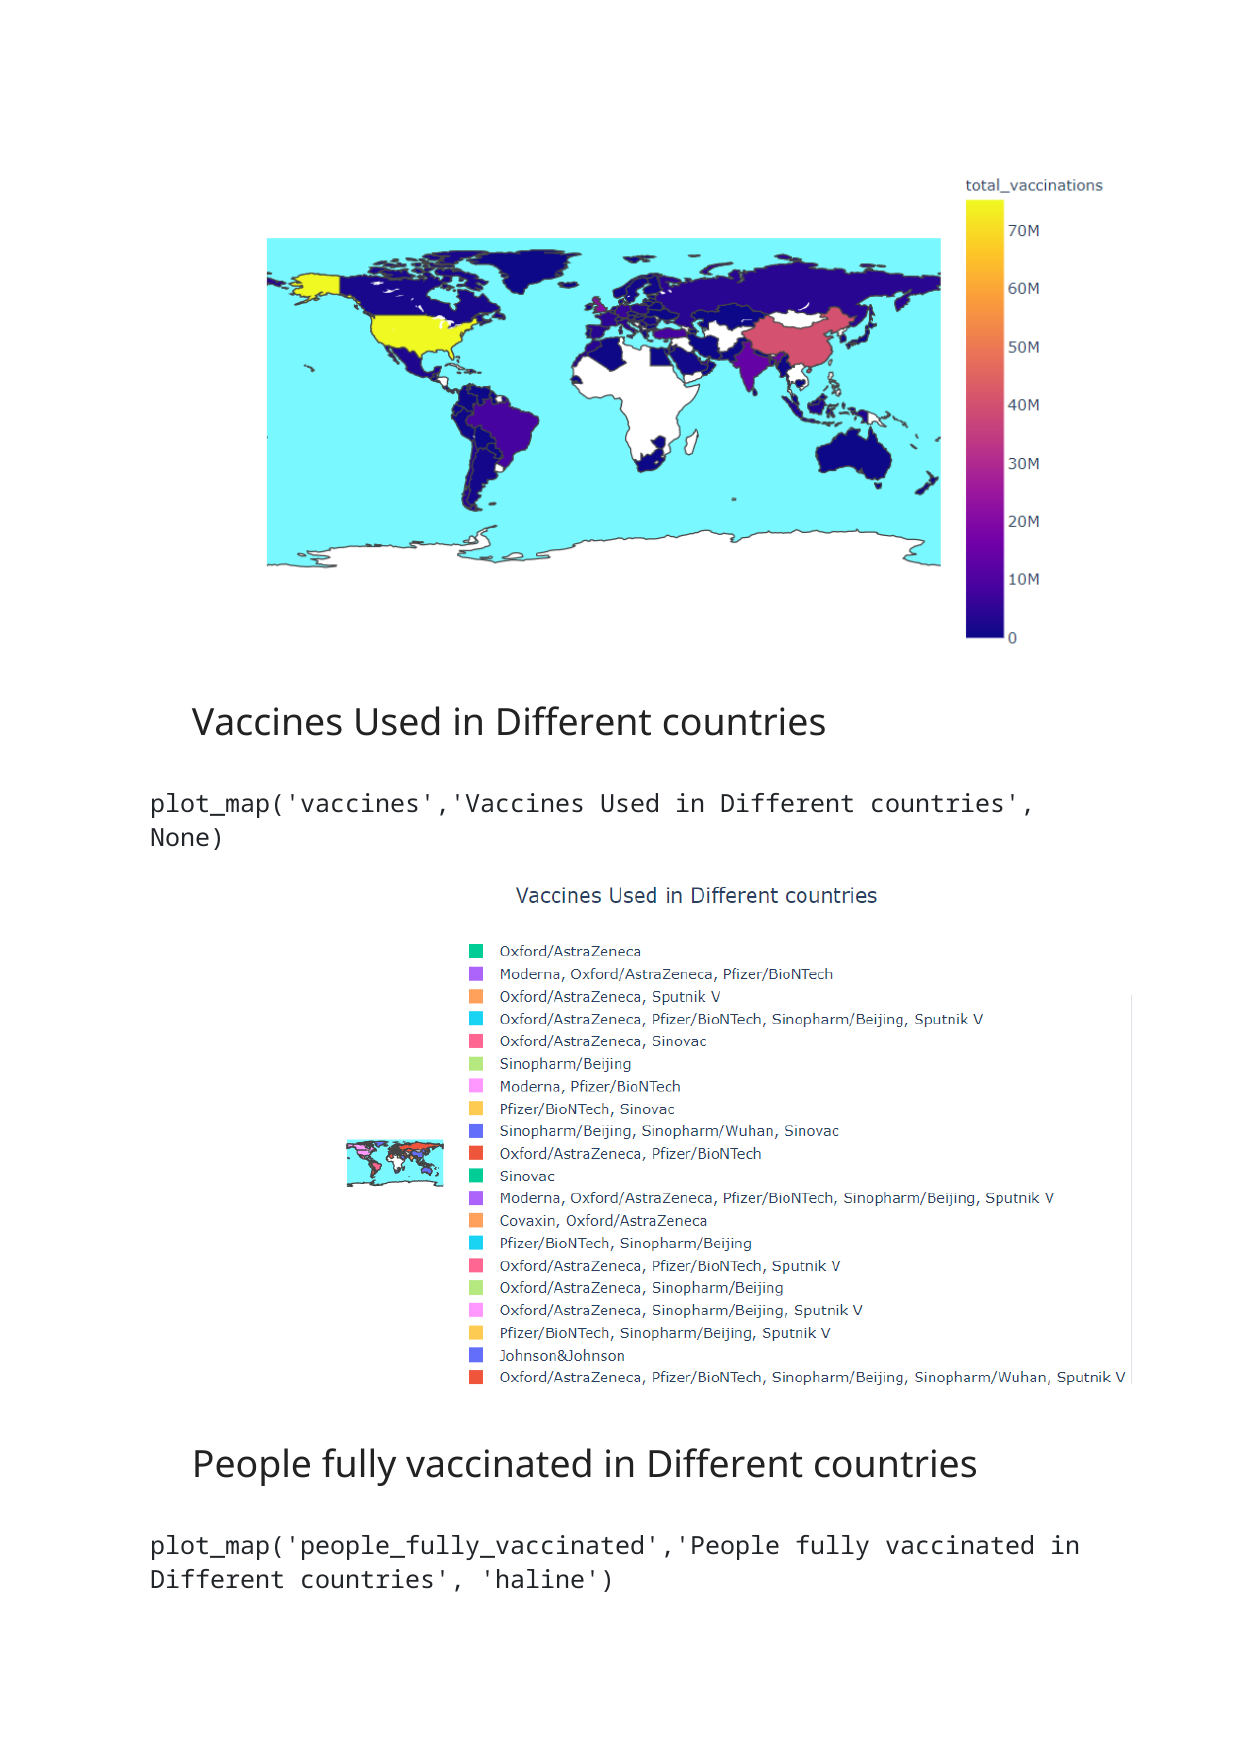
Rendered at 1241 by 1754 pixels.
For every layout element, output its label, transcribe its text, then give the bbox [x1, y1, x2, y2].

picture [191, 853, 1132, 1432]
picture [191, 150, 1132, 690]
text plot_map('people_fully_vaccinated','People fully vaccinated in Different countries', 'haline') [150, 1527, 1090, 1596]
subtitle Vaccines Used in Different countries [148, 695, 1092, 746]
text plot_map('vaccines','Vaccines Used in Different countries', None) [150, 786, 1090, 854]
subtitle People fully vaccinated in Different countries [148, 1437, 1092, 1488]
